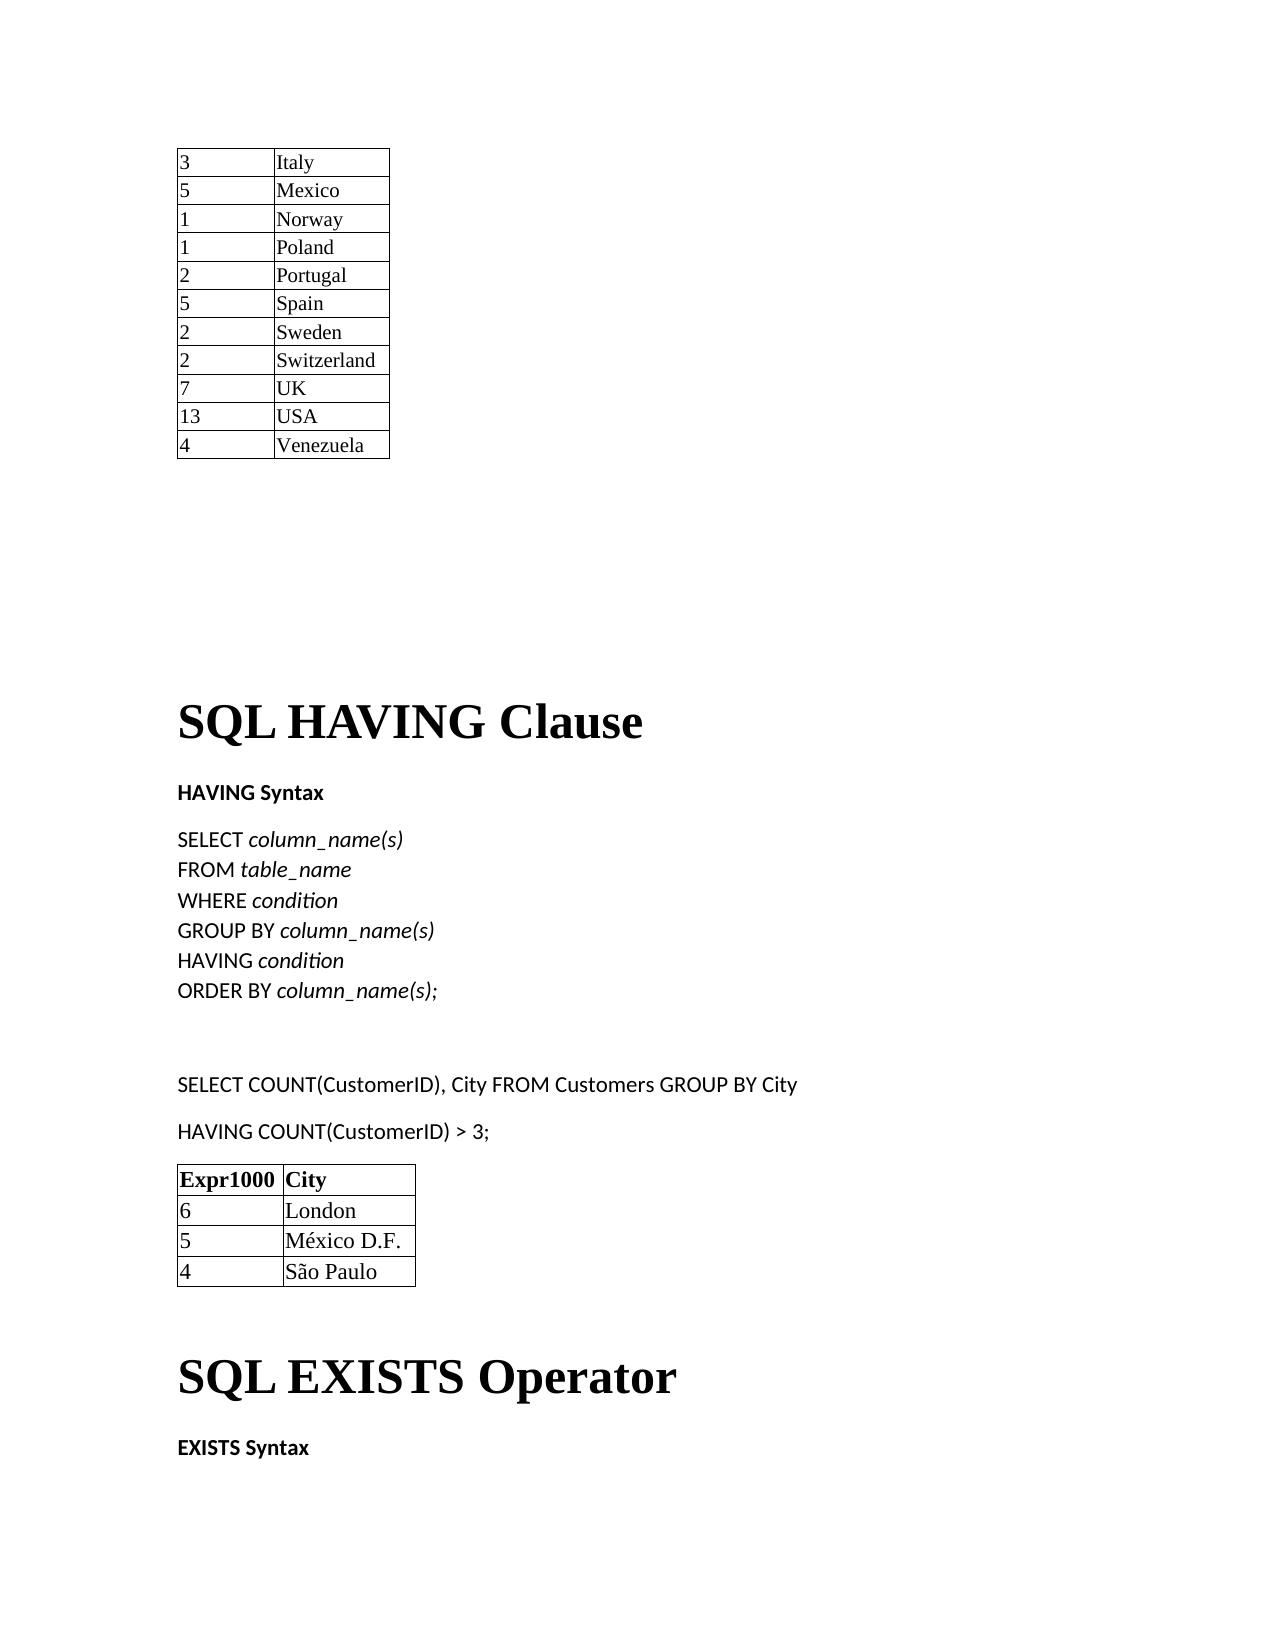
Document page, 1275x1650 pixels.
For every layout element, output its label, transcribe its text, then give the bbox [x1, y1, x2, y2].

text HAVING COUNT(CustomerID) > 3; [177, 1117, 1098, 1145]
table_cell 2 [178, 318, 274, 345]
table_cell 2 [178, 346, 274, 373]
table_cell 5 [178, 177, 274, 204]
table_cell Norway [275, 205, 389, 232]
table_cell 3 [178, 149, 274, 176]
table_cell Sweden [275, 318, 389, 345]
table_cell São Paulo [284, 1257, 415, 1286]
table_cell Italy [275, 149, 389, 176]
table_cell 1 [178, 233, 274, 261]
table_cell 5 [178, 1226, 283, 1256]
table_cell Spain [275, 290, 389, 317]
table_cell Portugal [275, 262, 389, 289]
subtitle SQL EXISTS Operator [177, 1346, 1098, 1404]
table_cell México D.F. [284, 1226, 415, 1256]
table_header Expr1000 [178, 1165, 283, 1194]
table_cell Venezuela [275, 431, 389, 458]
table_cell USA [275, 403, 389, 430]
table_cell 7 [178, 375, 274, 402]
table_cell Switzerland [275, 346, 389, 373]
table_cell Poland [275, 233, 389, 261]
table_cell London [284, 1196, 415, 1225]
table_cell 13 [178, 403, 274, 430]
text EXISTS Syntax [177, 1433, 1098, 1461]
table_cell 2 [178, 262, 274, 289]
subtitle SQL HAVING Clause [177, 692, 1098, 749]
table_cell 5 [178, 290, 274, 317]
table_cell 6 [178, 1196, 283, 1225]
table_header City [284, 1165, 415, 1194]
text SELECT column_name(s) FROM table_name WHERE condition GROUP BY column_name(s) HAVING condition ORDER BY column_name(s); [177, 825, 1098, 1004]
table_cell Mexico [275, 177, 389, 204]
table_cell 1 [178, 205, 274, 232]
text HAVING Syntax [177, 778, 1098, 807]
table_cell UK [275, 375, 389, 402]
table_cell 4 [178, 1257, 283, 1286]
text SELECT COUNT(CustomerID), City FROM Customers GROUP BY City [177, 1070, 1098, 1098]
table_cell 4 [178, 431, 274, 458]
